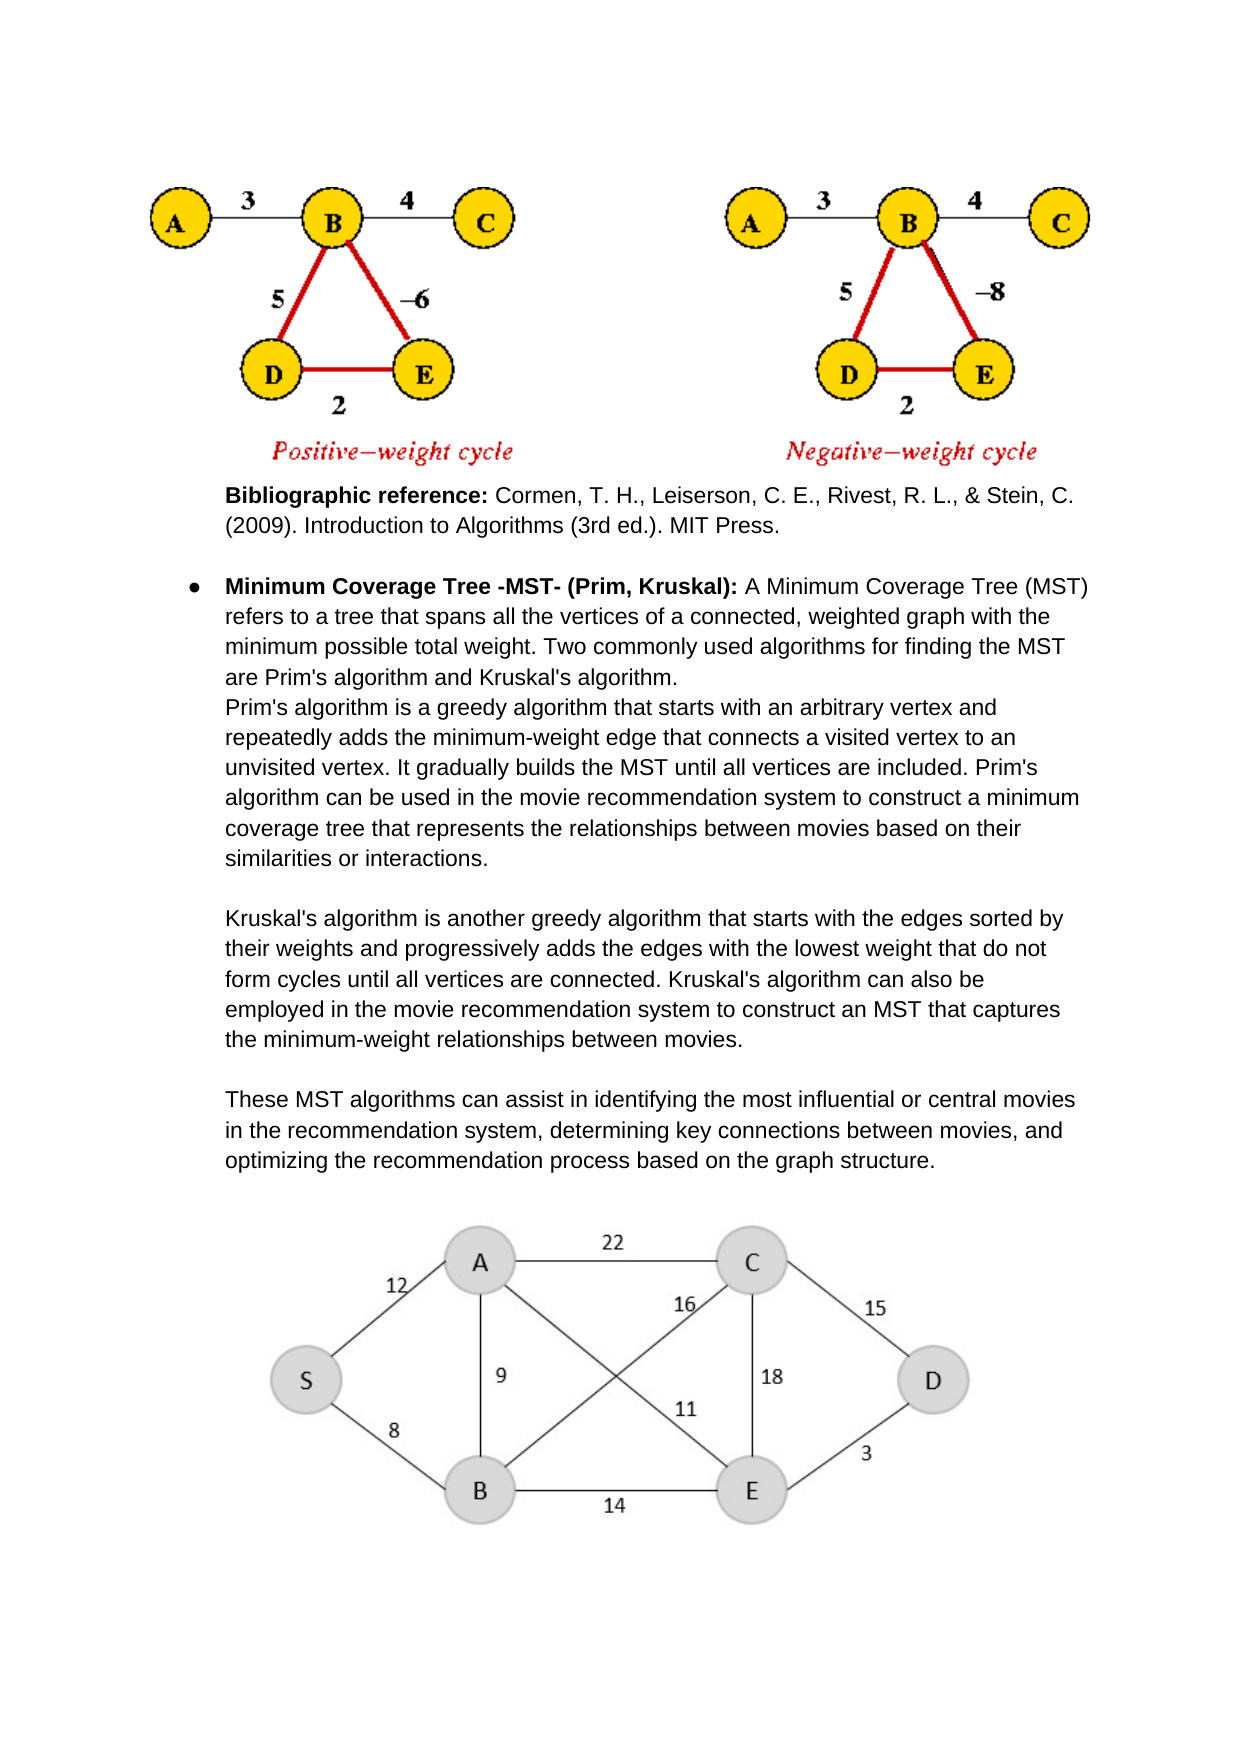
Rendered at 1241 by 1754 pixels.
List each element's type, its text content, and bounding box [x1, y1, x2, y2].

picture [149, 187, 1091, 469]
text These MST algorithms can assist in identifying the most influential or central movies in the recommendation system, determining key connections between movies, and optimizing the recommendation process based on the graph structure. [225, 1086, 1090, 1173]
text Prim's algorithm is a greedy algorithm that starts with an arbitrary vertex and repeatedly adds the minimum-weight edge that connects a visited vertex to an unvisited vertex. It gradually builds the MST until all vertices are included. Prim's algorithm can be used in the movie recommendation system to construct a minimum coverage tree that represents the relationships between movies based on their similarities or interactions. [225, 694, 1090, 871]
list Minimum Coverage Tree -MST- (Prim, Kruskal): A Minimum Coverage Tree (MST) refers to a tree that spans all the vertices of a connected, weighted graph with the minimum possible total weight. Two commonly used algorithms for finding the MST are Prim's algorithm and Kruskal's algorithm. [187, 573, 1090, 690]
picture [149, 1141, 1091, 1623]
text Kruskal's algorithm is another greedy algorithm that starts with the edges sorted by their weights and progressively adds the edges with the lowest weight that do not form cycles until all vertices are connected. Kruskal's algorithm can also be employed in the movie recommendation system to construct an MST that captures the minimum-weight relationships between movies. [225, 905, 1090, 1052]
text Bibliographic reference: Cormen, T. H., Leiserson, C. E., Rivest, R. L., & Stein, C. (2009). Introduction to Algorithms (3rd ed.). MIT Press. [225, 482, 1090, 539]
